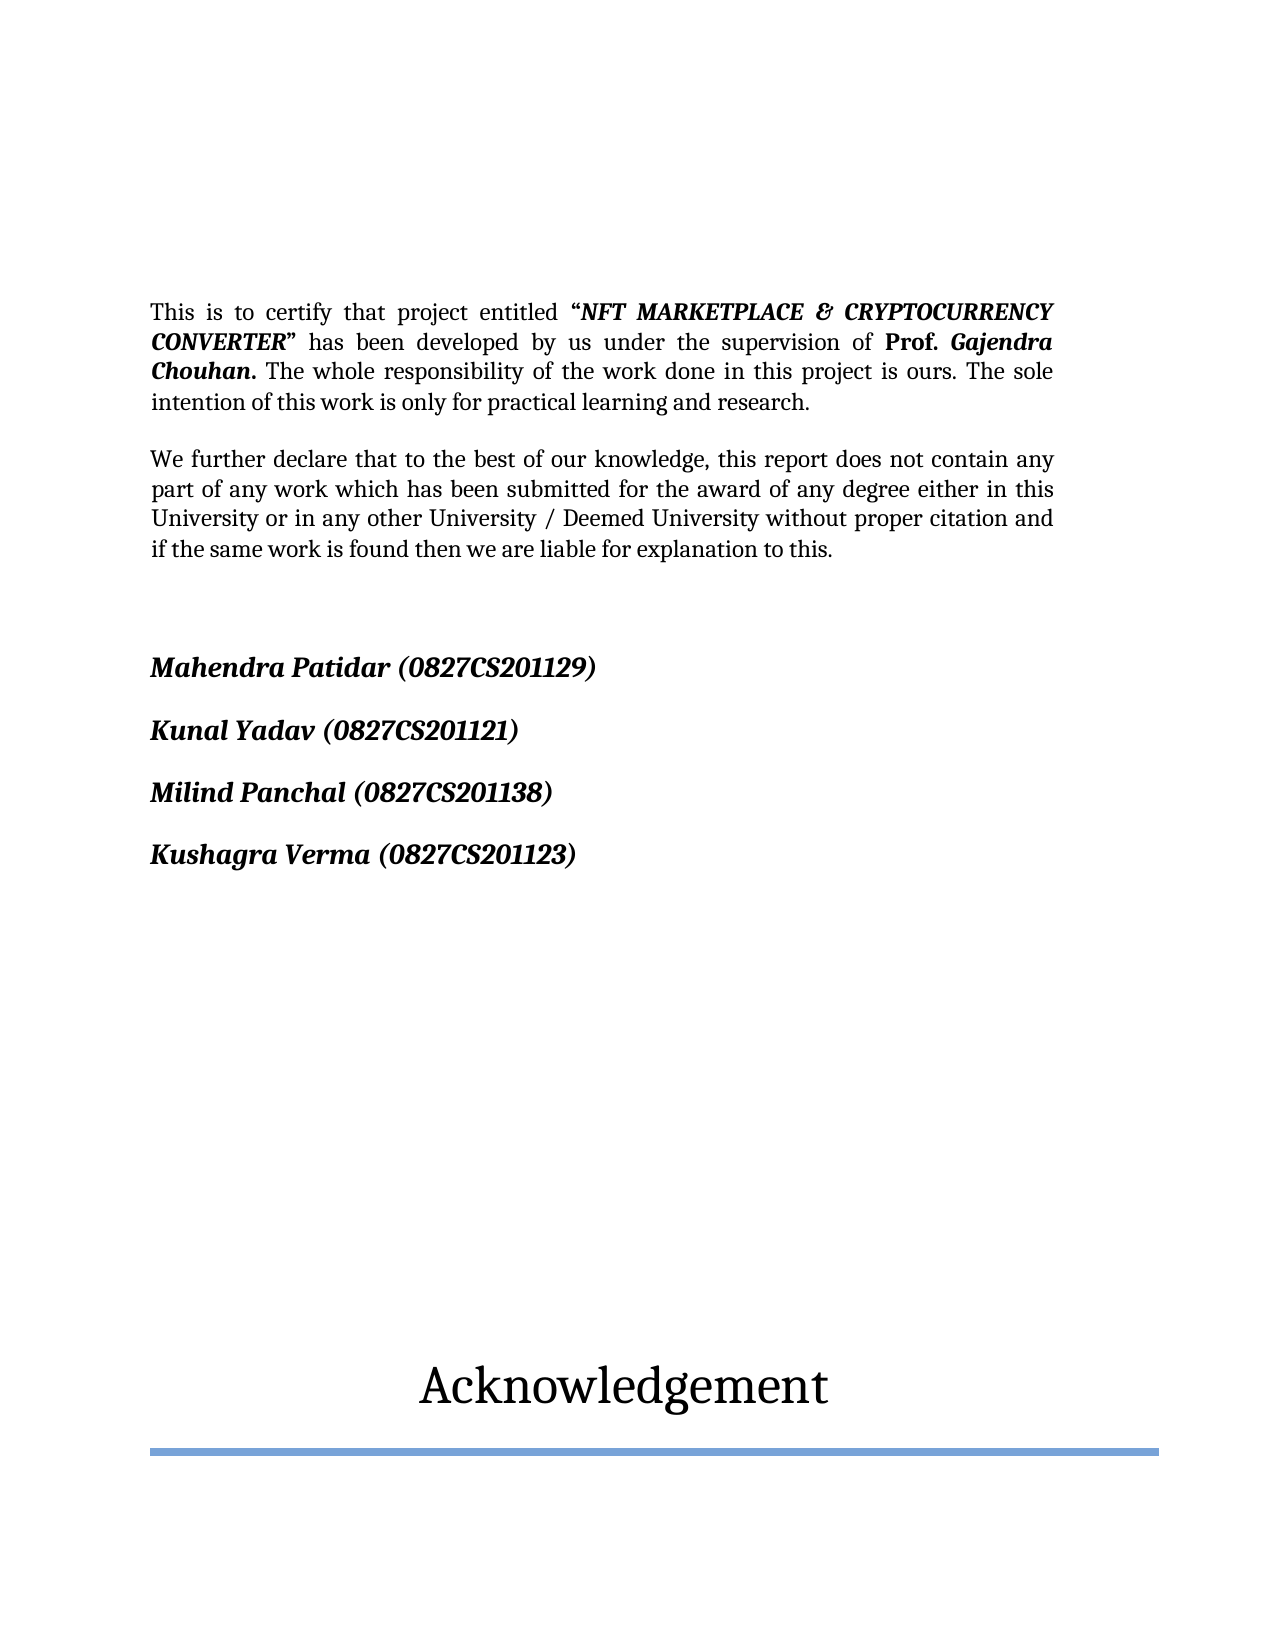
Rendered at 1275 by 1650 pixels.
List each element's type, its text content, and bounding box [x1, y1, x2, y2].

text Kunal Yadav (0827CS201121) [150, 714, 1125, 747]
text Milind Panchal (0827CS201138) [150, 776, 1125, 809]
text Kushagra Verma (0827CS201123) [150, 838, 1125, 872]
text We further declare that to the best of our knowledge, this report does not contain any part of any work which has been submitted for the award of any degree either in this University or in any other University / Deemed University without proper citation and if the same work is found then we are liable for explanation to this. [150, 445, 1055, 563]
text Acknowledgement [150, 1355, 1014, 1417]
text Mahendra Patidar (0827CS201129) [150, 652, 1125, 685]
picture [150, 1448, 1159, 1456]
text This is to certify that project entitled “NFT MARKETPLACE & CRYPTOCURRENCY CONVERTER” has been developed by us under the supervision of Prof. Gajendra Chouhan. The whole responsibility of the work done in this project is ours. The sole intention of this work is only for practical learning and research. [150, 298, 1055, 416]
